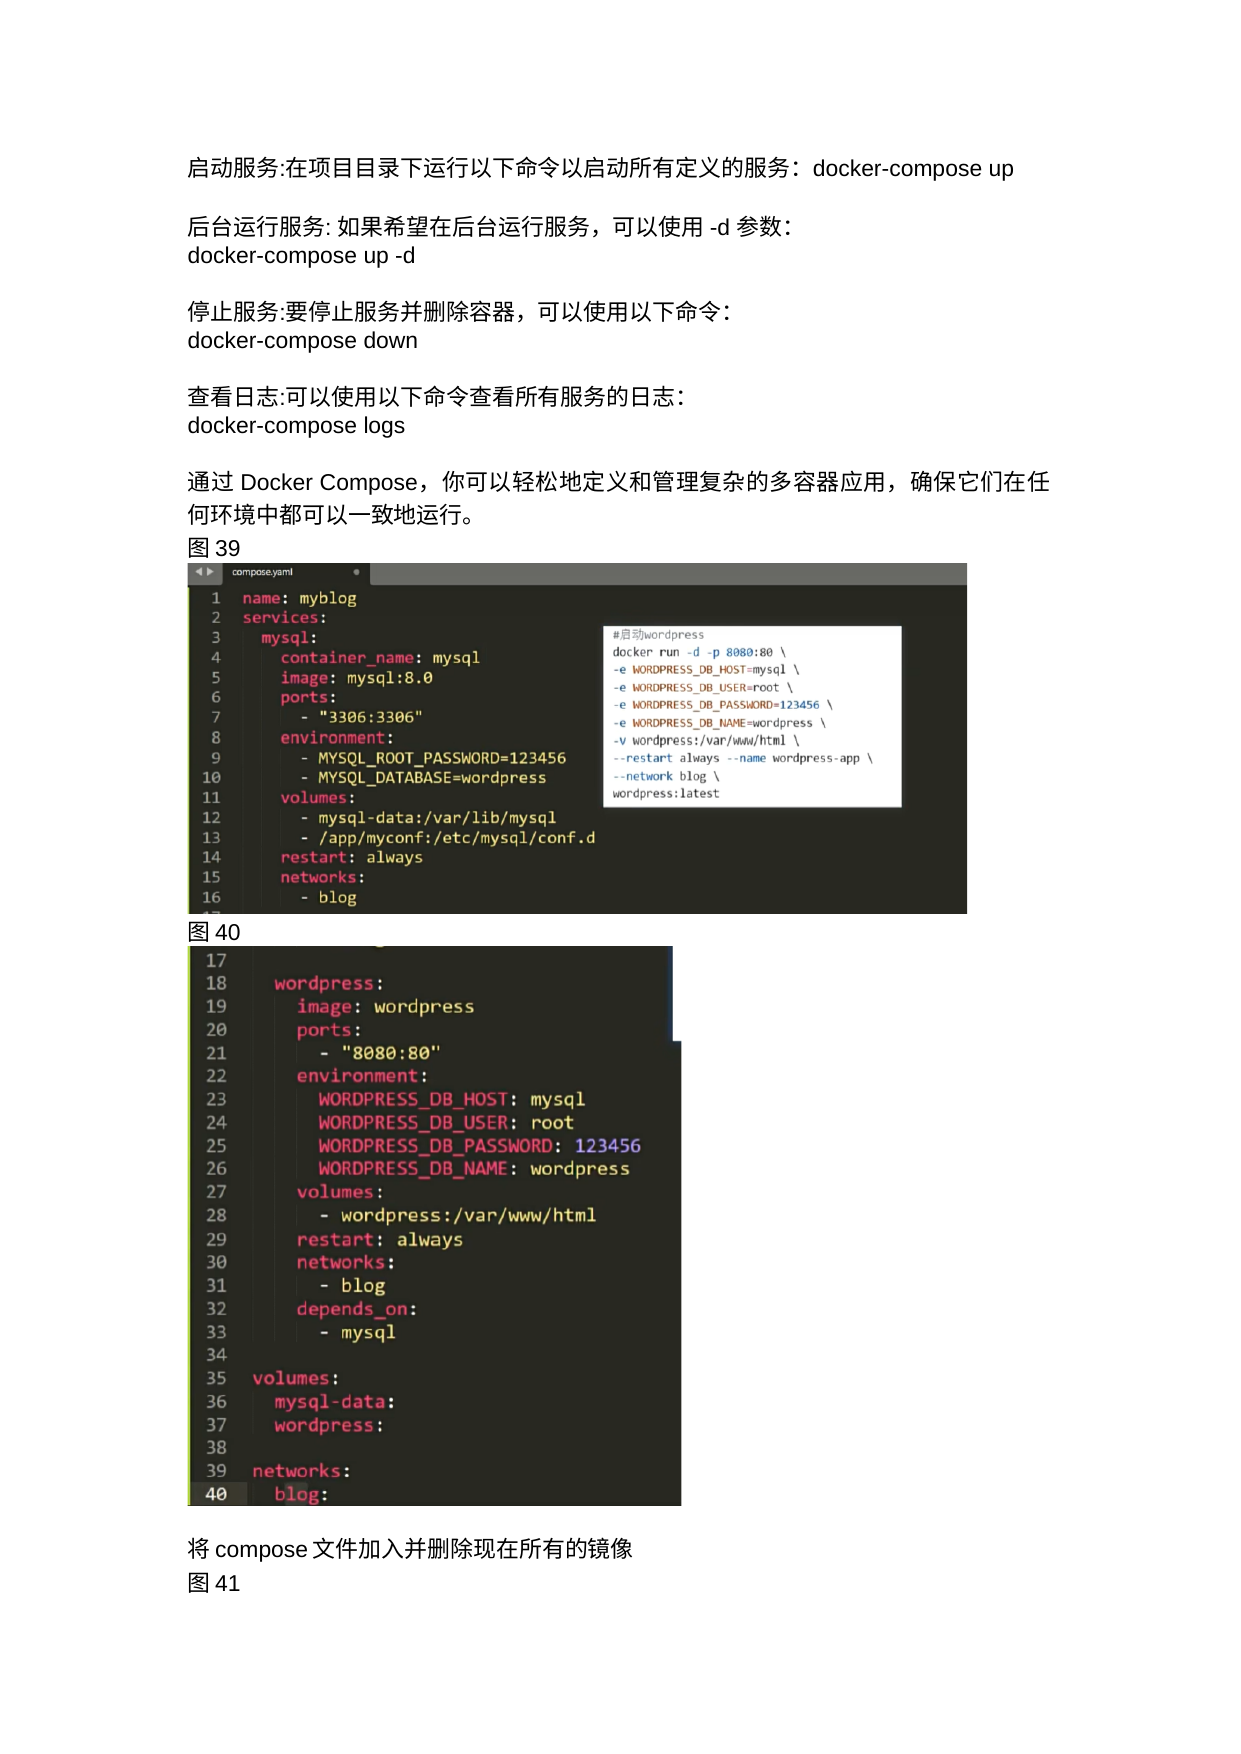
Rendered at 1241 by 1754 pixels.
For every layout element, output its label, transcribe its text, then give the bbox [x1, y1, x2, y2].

text docker-compose down [187, 327, 1053, 353]
text 查看日志:可以使用以下命令查看所有服务的日志： [187, 379, 1053, 412]
picture [187, 946, 682, 1506]
text 图40 [187, 913, 1053, 947]
picture [187, 563, 968, 914]
text docker-compose logs [187, 412, 1053, 438]
text 通过 Docker Compose，你可以轻松地定义和管理复杂的多容器应用，确保它们在任何环境中都可以一致地运行。 [187, 464, 1053, 530]
text 后台运行服务: 如果希望在后台运行服务，可以使用 -d 参数： [187, 209, 1053, 242]
text 停止服务:要停止服务并删除容器，可以使用以下命令： [187, 294, 1053, 327]
text 图41 [187, 1564, 1053, 1598]
text docker-compose up -d [187, 242, 1053, 268]
text 图39 [187, 530, 1053, 563]
text 启动服务:在项目目录下运行以下命令以启动所有定义的服务：docker-compose up [187, 150, 1053, 183]
text 将compose文件加入并删除现在所有的镜像 [187, 1531, 1053, 1564]
